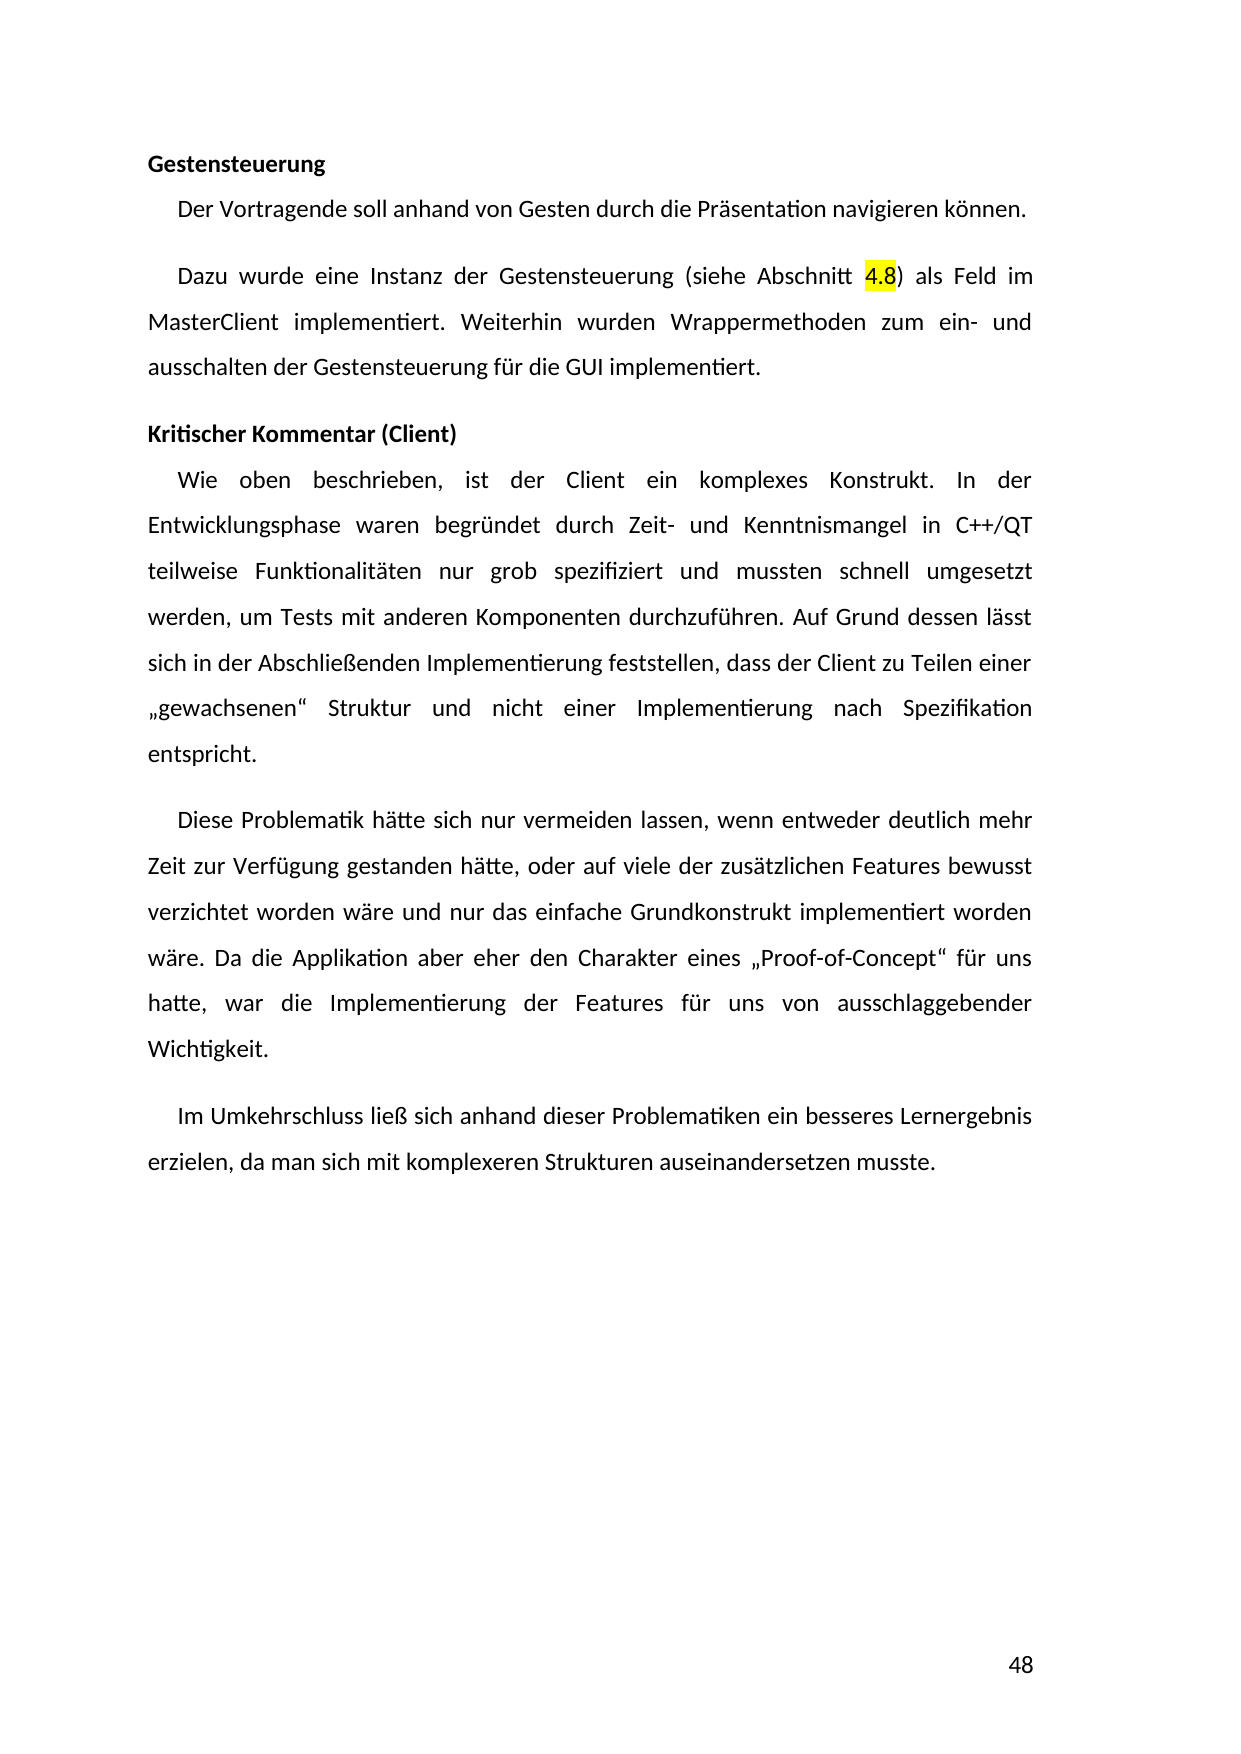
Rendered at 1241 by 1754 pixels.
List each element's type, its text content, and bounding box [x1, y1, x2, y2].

subtitle Kritischer Kommentar (Client) [148, 418, 1033, 448]
subtitle Gestensteuerung [148, 148, 1033, 178]
text Wie oben beschrieben, ist der Client ein komplexes Konstrukt. In der Entwicklungsphase waren begründet durch Zeit- und Kenntnismangel in C++/QT teilweise Funktionalitäten nur grob spezifiziert und mussten schnell umgesetzt werden, um Tests mit anderen Komponenten durchzuführen. Auf Grund dessen lässt sich in der Abschließenden Implementierung feststellen, dass der Client zu Teilen einer „gewachsenen“ Struktur und nicht einer Implementierung nach Spezifikation entspricht. [148, 464, 1033, 769]
text Diese Problematik hätte sich nur vermeiden lassen, wenn entweder deutlich mehr Zeit zur Verfügung gestanden hätte, oder auf viele der zusätzlichen Features bewusst verzichtet worden wäre und nur das einfache Grundkonstrukt implementiert worden wäre. Da die Applikation aber eher den Charakter eines „Proof-of-Concept“ für uns hatte, war die Implementierung der Features für uns von ausschlaggebender Wichtigkeit. [148, 805, 1033, 1064]
text Der Vortragende soll anhand von Gesten durch die Präsentation navigieren können. [148, 193, 1033, 224]
text Dazu wurde eine Instanz der Gestensteuerung (siehe Abschnitt 4.8) als Feld im MasterClient implementiert. Weiterhin wurden Wrappermethoden zum ein- und ausschalten der Gestensteuerung für die GUI implementiert. [148, 260, 1033, 382]
text Im Umkehrschluss ließ sich anhand dieser Problematiken ein besseres Lernergebnis erzielen, da man sich mit komplexeren Strukturen auseinandersetzen musste. [148, 1100, 1033, 1176]
